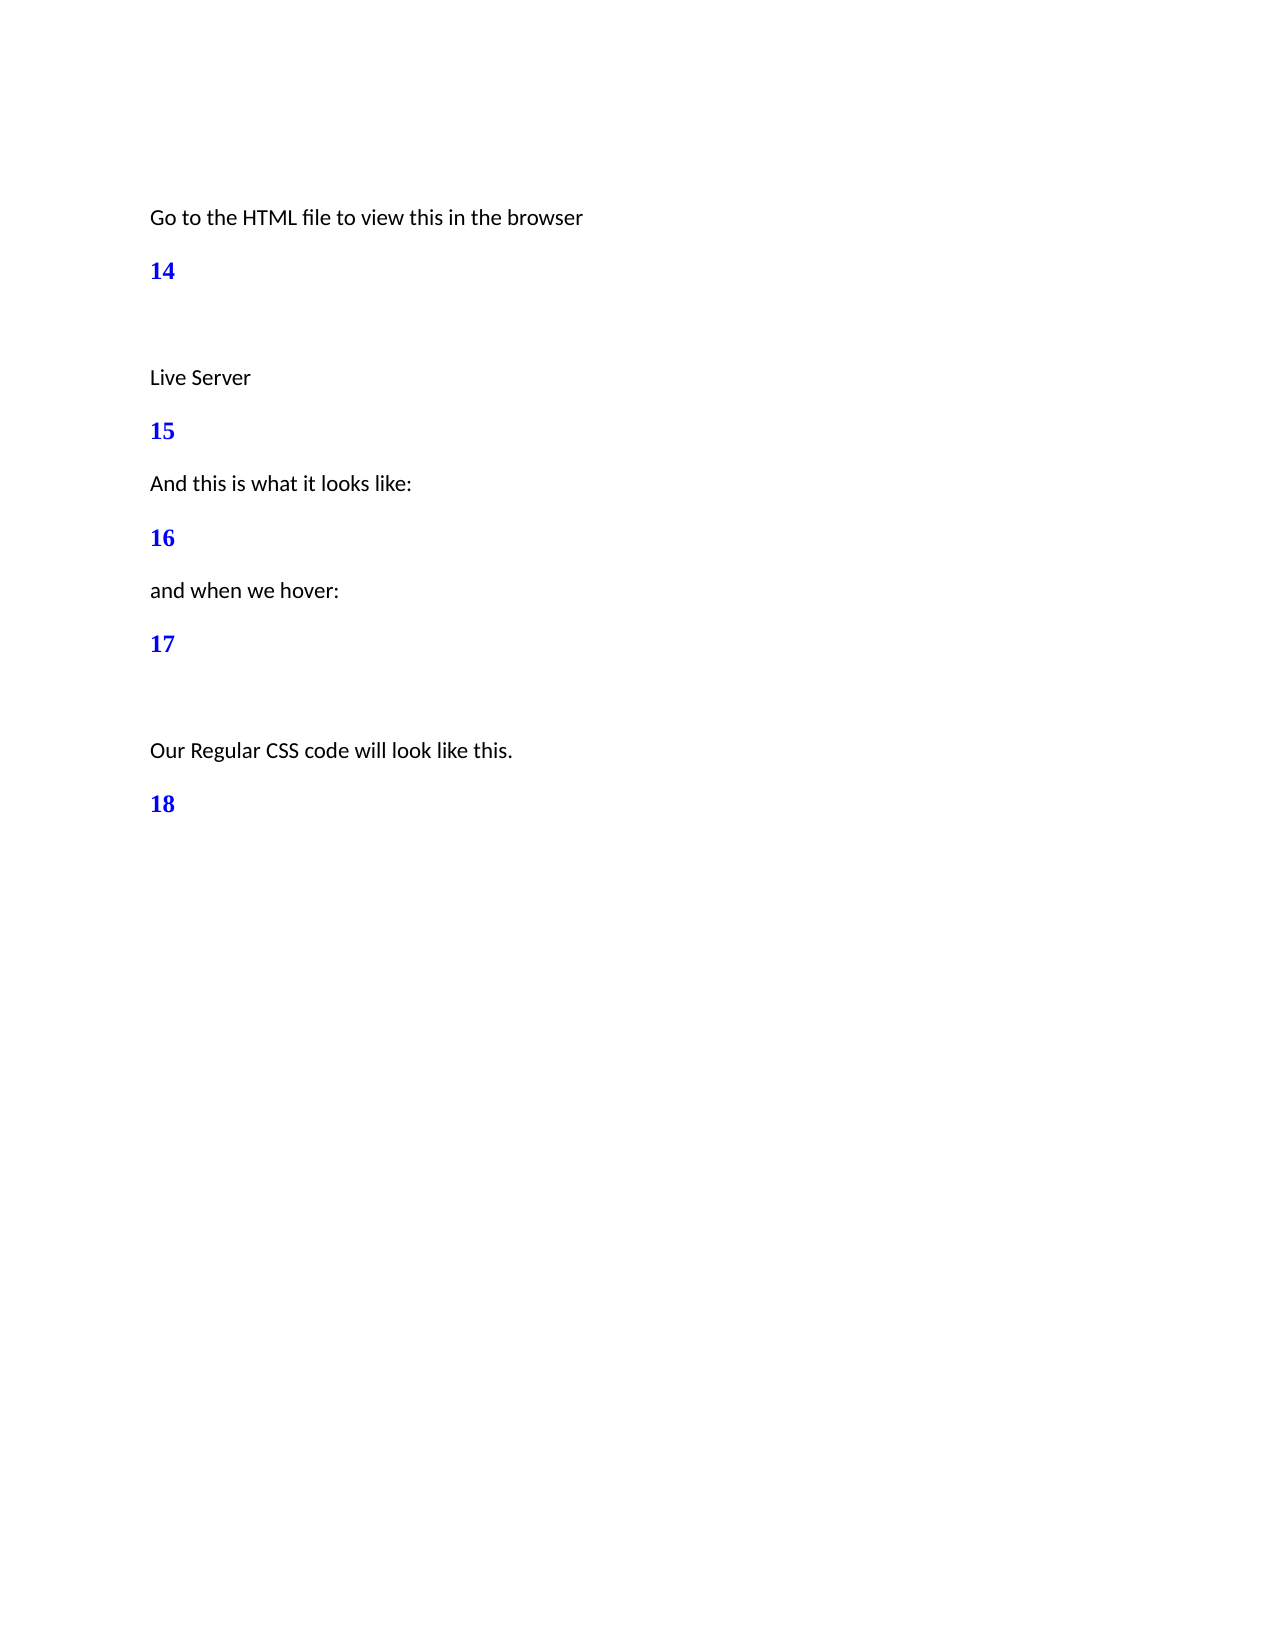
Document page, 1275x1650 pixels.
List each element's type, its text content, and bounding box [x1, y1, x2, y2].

text Live Server [150, 363, 1125, 391]
text Our Regular CSS code will look like this. [150, 736, 1125, 764]
text and when we hover: [150, 576, 1125, 604]
text 14 [150, 256, 1125, 285]
text 16 [150, 523, 1125, 551]
text 17 [150, 629, 1125, 658]
text 18 [150, 789, 1125, 818]
text 15 [150, 416, 1125, 444]
text And this is what it looks like: [150, 469, 1125, 498]
text Go to the HTML file to view this in the browser [150, 203, 1125, 231]
